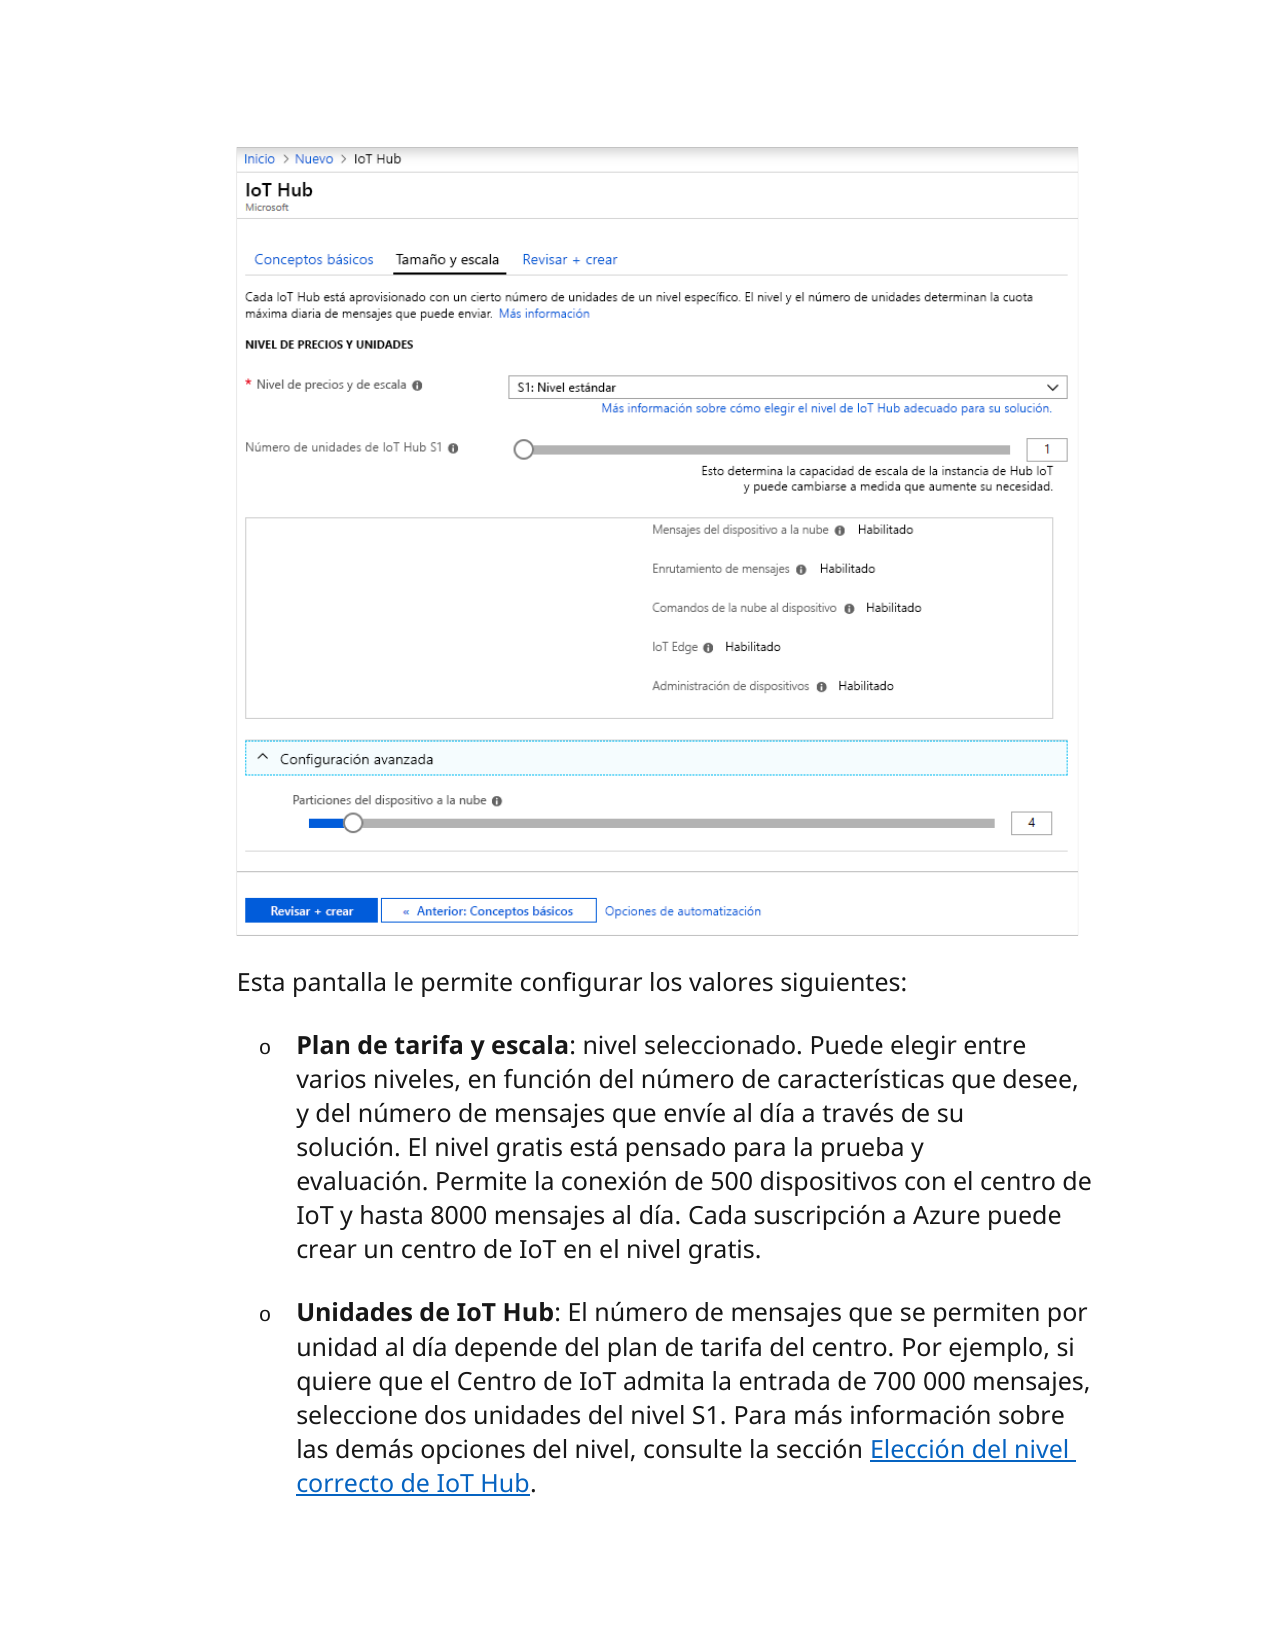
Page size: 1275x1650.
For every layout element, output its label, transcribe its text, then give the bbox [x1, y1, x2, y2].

list Unidades de IoT Hub: El número de mensajes que se permiten por unidad al día depende del plan de tarifa del centro. Por ejemplo, si quiere que el Centro de IoT admita la entrada de 700 000 mensajes, seleccione dos unidades del nivel S1. Para más información sobre las demás opciones del nivel, consulte la sección Elección del nivel correcto de IoT Hub. [258, 1295, 1098, 1499]
picture [236, 147, 1079, 936]
list Plan de tarifa y escala: nivel seleccionado. Puede elegir entre varios niveles, en función del número de características que desee, y del número de mensajes que envíe al día a través de su solución. El nivel gratis está pensado para la prueba y evaluación. Permite la conexión de 500 dispositivos con el centro de IoT y hasta 8000 mensajes al día. Cada suscripción a Azure puede crear un centro de IoT en el nivel gratis. [258, 1027, 1098, 1266]
text Esta pantalla le permite configurar los valores siguientes: [237, 964, 1098, 998]
